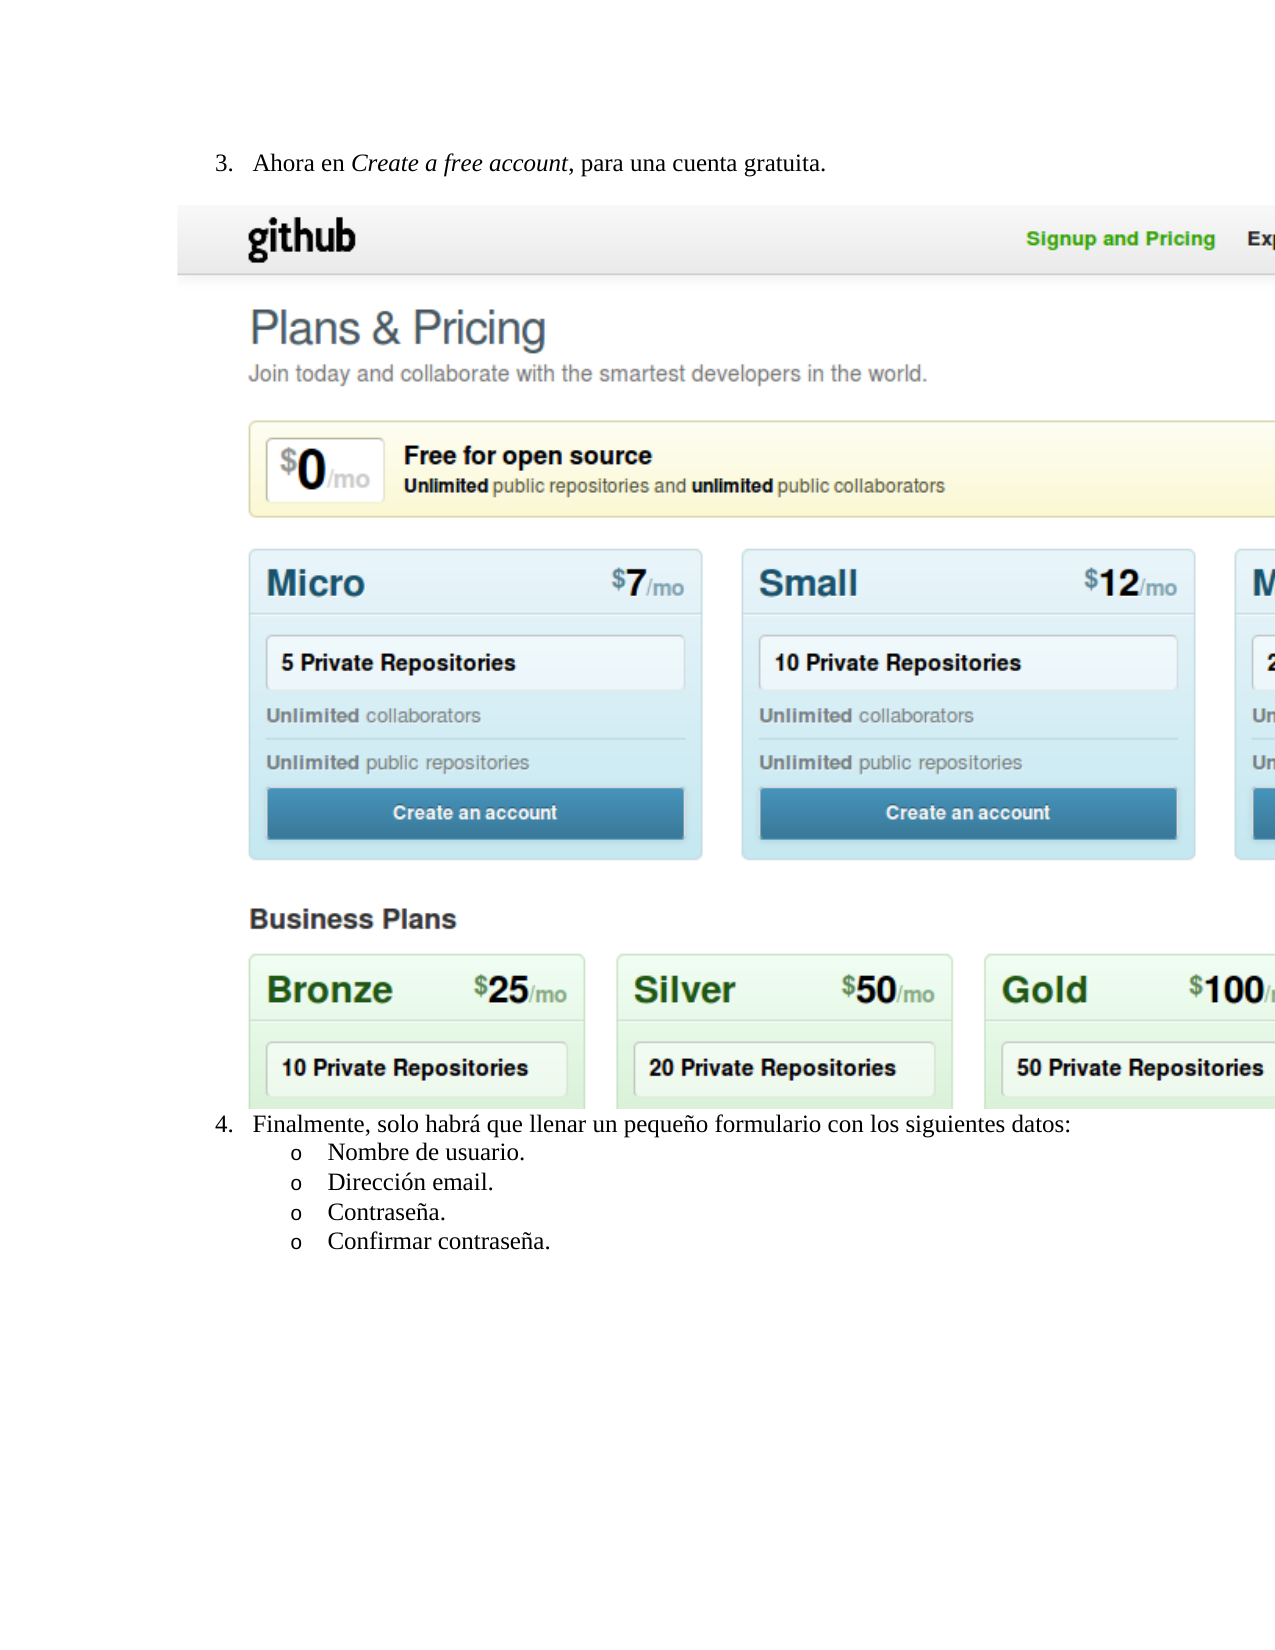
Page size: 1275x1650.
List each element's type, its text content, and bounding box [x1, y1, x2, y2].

list Dirección email. [290, 1167, 1098, 1197]
list Finalmente, solo habrá que llenar un pequeño formulario con los siguientes datos: [215, 1109, 1098, 1137]
list Confirmar contraseña. [290, 1226, 1098, 1256]
list Ahora en Create a free account, para una cuenta gratuita. [215, 148, 1098, 176]
list Nombre de usuario. [290, 1137, 1098, 1167]
list Contraseña. [290, 1197, 1098, 1226]
picture [177, 205, 1275, 1109]
